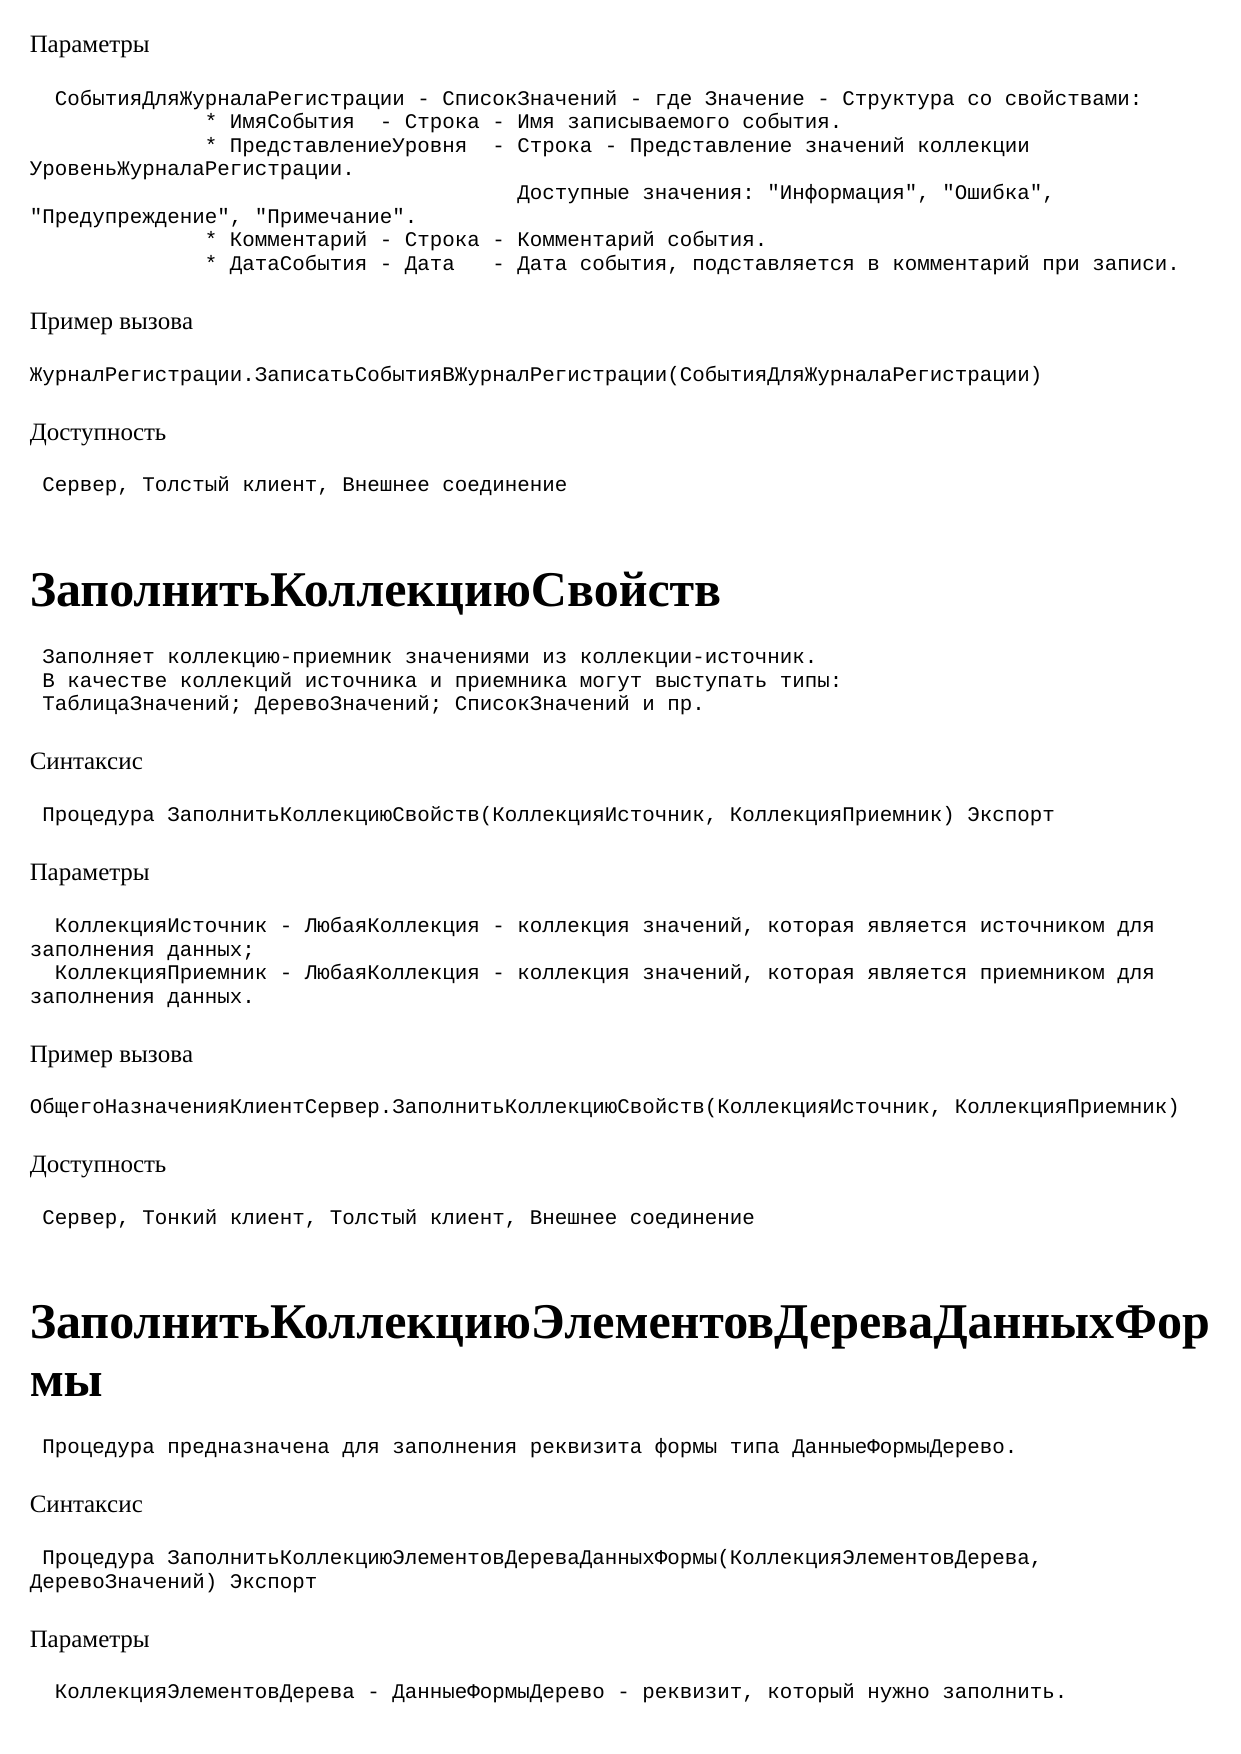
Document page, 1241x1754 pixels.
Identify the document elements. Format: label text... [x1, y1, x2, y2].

text * ИмяСобытия - Строка - Имя записываемого события. [29, 111, 1211, 135]
text Заполняет коллекцию-приемник значениями из коллекции-источник. [29, 646, 1211, 670]
text Процедура ЗаполнитьКоллекциюЭлементовДереваДанныхФормы(КоллекцияЭлементовДерева, ДеревоЗначений) Экспорт [29, 1547, 1211, 1594]
text КоллекцияПриемник - ЛюбаяКоллекция - коллекция значений, которая является приемником для заполнения данных. [29, 962, 1211, 1009]
text Синтаксис [29, 1489, 1211, 1518]
subtitle ЗаполнитьКоллекциюСвойств [29, 559, 1211, 617]
text Доступность [29, 417, 1211, 445]
text * ПредставлениеУровня - Строка - Представление значений коллекции УровеньЖурналаРегистрации. [29, 135, 1211, 182]
text Синтаксис [29, 746, 1211, 775]
text Параметры [29, 1624, 1211, 1652]
text ОбщегоНазначенияКлиентСервер.ЗаполнитьКоллекциюСвойств(КоллекцияИсточник, КоллекцияПриемник) [29, 1097, 1211, 1120]
text Процедура предназначена для заполнения реквизита формы типа ДанныеФормыДерево. [29, 1436, 1211, 1460]
text Пример вызова [29, 1039, 1211, 1067]
text КоллекцияЭлементовДерева - ДанныеФормыДерево - реквизит, который нужно заполнить. [29, 1682, 1211, 1705]
text Сервер, Толстый клиент, Внешнее соединение [29, 474, 1211, 498]
text * ДатаСобытия - Дата - Дата события, подставляется в комментарий при записи. [29, 253, 1211, 277]
text Процедура ЗаполнитьКоллекциюСвойств(КоллекцияИсточник, КоллекцияПриемник) Экспорт [29, 804, 1211, 828]
text В качестве коллекций источника и приемника могут выступать типы: [29, 670, 1211, 693]
subtitle ЗаполнитьКоллекциюЭлементовДереваДанныхФормы [29, 1292, 1211, 1407]
text Параметры [29, 857, 1211, 886]
text СобытияДляЖурналаРегистрации - СписокЗначений - где Значение - Структура со свойствами: [29, 87, 1211, 111]
text Доступность [29, 1149, 1211, 1178]
text КоллекцияИсточник - ЛюбаяКоллекция - коллекция значений, которая является источником для заполнения данных; [29, 915, 1211, 962]
text ТаблицаЗначений; ДеревоЗначений; СписокЗначений и пр. [29, 693, 1211, 717]
text Доступные значения: "Информация", "Ошибка", "Предупреждение", "Примечание". [29, 182, 1211, 229]
text * Комментарий - Строка - Комментарий события. [29, 229, 1211, 253]
text ЖурналРегистрации.ЗаписатьСобытияВЖурналРегистрации(СобытияДляЖурналаРегистрации) [29, 364, 1211, 387]
text Параметры [29, 29, 1211, 58]
text Сервер, Тонкий клиент, Толстый клиент, Внешнее соединение [29, 1207, 1211, 1231]
text Пример вызова [29, 306, 1211, 334]
